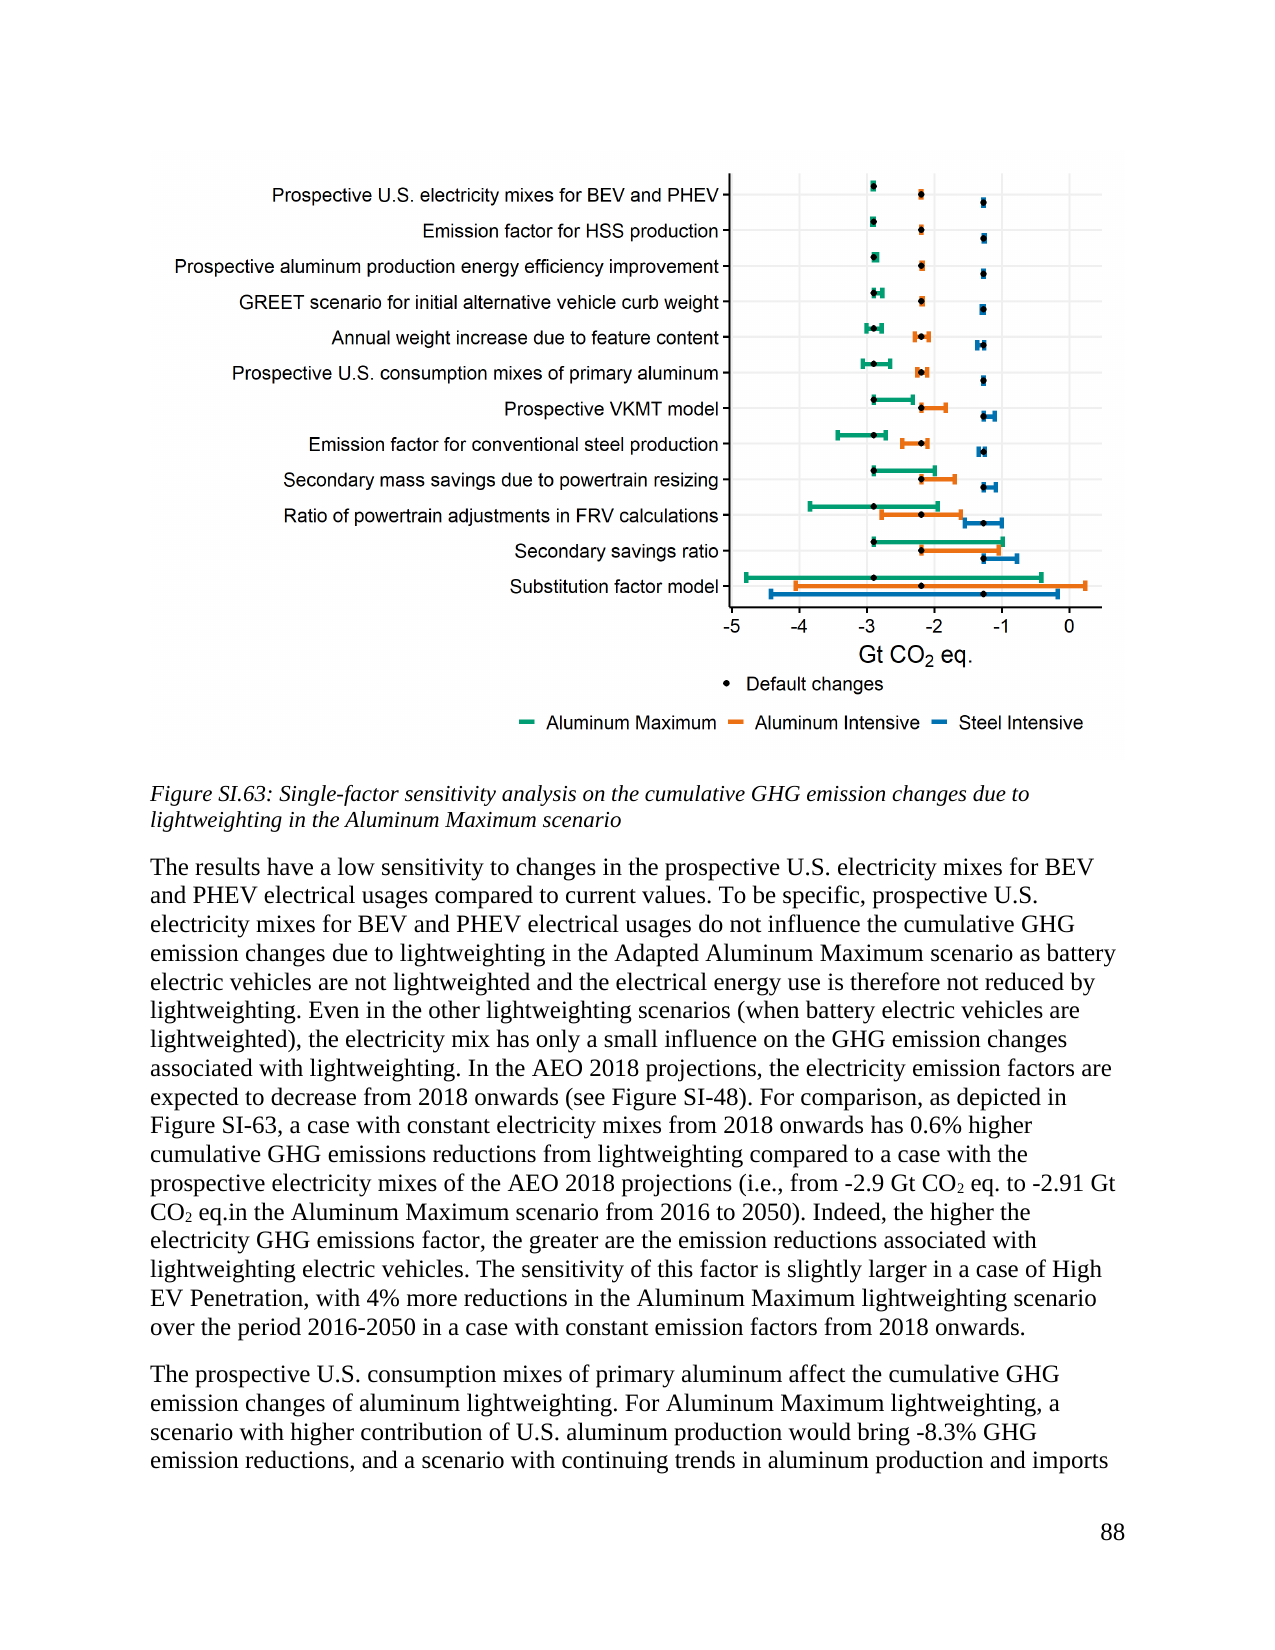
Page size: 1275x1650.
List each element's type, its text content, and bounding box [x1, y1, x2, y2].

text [150, 1359, 1125, 1474]
text Figure SI.63: Single-factor sensitivity analysis on the cumulative GHG emission changes due to lightweighting in the Aluminum Maximum scenario [150, 780, 1125, 833]
text The results have a low sensitivity to changes in the prospective U.S. electricity mixes for BEV and PHEV electrical usages compared to current values. To be specific, prospective U.S. electricity mixes for BEV and PHEV electrical usages do not influence the cumulative GHG emission changes due to lightweighting in the Adapted Aluminum Maximum scenario as battery electric vehicles are not lightweighted and the electrical energy use is therefore not reduced by lightweighting. Even in the other lightweighting scenarios (when battery electric vehicles are lightweighted), the electricity mix has only a small influence on the GHG emission changes associated with lightweighting. In the AEO 2018 projections, the electricity emission factors are expected to decrease from 2018 onwards (see Figure SI-48). For comparison, as depicted in Figure SI-63, a case with constant electricity mixes from 2018 onwards has 0.6% higher cumulative GHG emissions reductions from lightweighting compared to a case with the prospective electricity mixes of the AEO 2018 projections (i.e., from -2.9 Gt CO2 eq. to -2.91 Gt CO2 eq.in the Aluminum Maximum scenario from 2016 to 2050). Indeed, the higher the electricity GHG emissions factor, the greater are the emission reductions associated with lightweighting electric vehicles. The sensitivity of this factor is slightly larger in a case of High EV Penetration, with 4% more reductions in the Aluminum Maximum lightweighting scenario over the period 2016-2050 in a case with constant emission factors from 2018 onwards. [150, 852, 1125, 1340]
picture [150, 150, 1125, 760]
